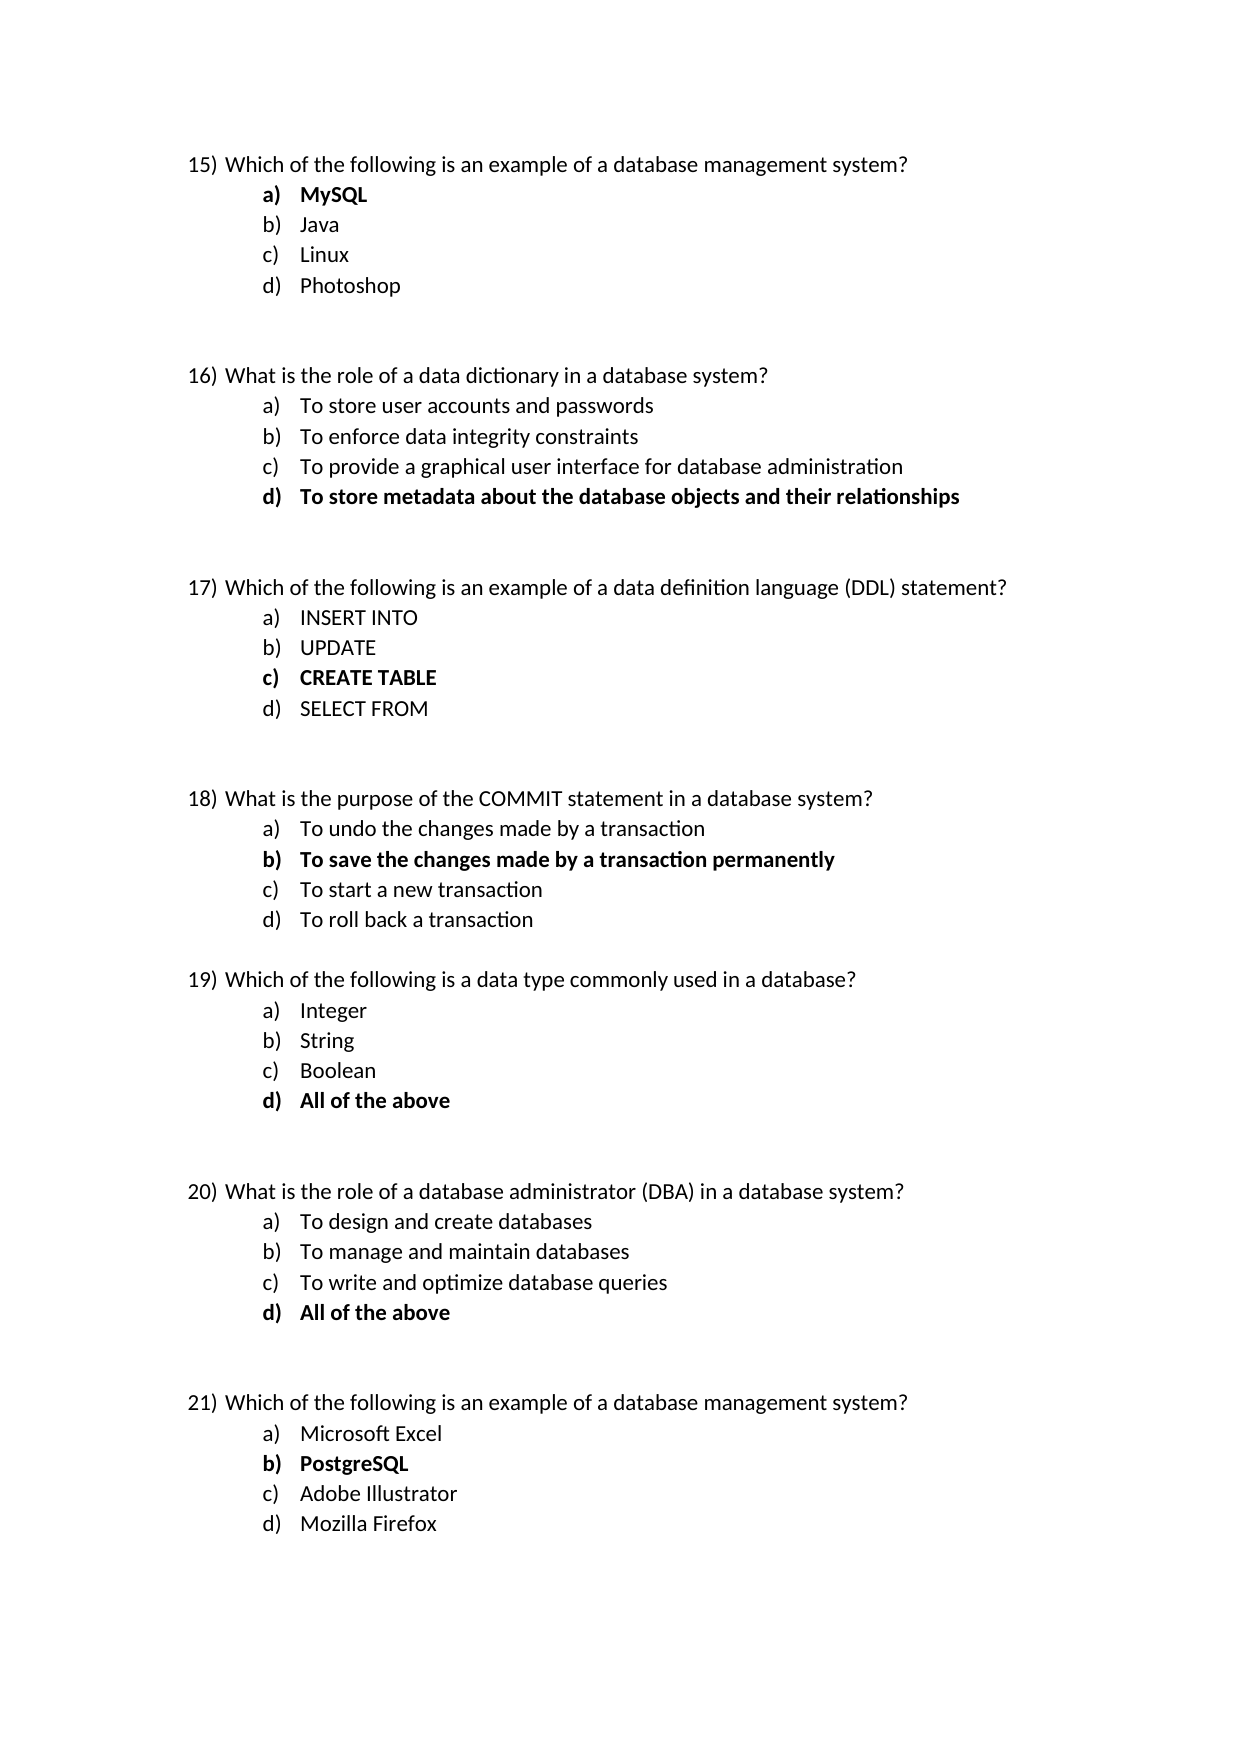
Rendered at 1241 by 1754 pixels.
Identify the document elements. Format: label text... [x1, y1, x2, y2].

list What is the purpose of the COMMIT statement in a database system? [187, 784, 1090, 812]
list Photoshop [262, 271, 1090, 299]
list To enforce data integrity constraints [262, 422, 1090, 450]
list Which of the following is a data type commonly used in a database? [187, 966, 1090, 994]
list To undo the changes made by a transaction [262, 814, 1090, 843]
list String [262, 1026, 1090, 1054]
list All of the above [262, 1086, 1090, 1114]
list INSERT INTO [262, 603, 1090, 631]
list Which of the following is an example of a data definition language (DDL) statement? [187, 573, 1090, 601]
list Adobe Illustrator [262, 1479, 1090, 1507]
list Java [262, 210, 1090, 238]
list To provide a graphical user interface for database administration [262, 452, 1090, 480]
list PostgreSQL [262, 1449, 1090, 1477]
list To store metadata about the database objects and their relationships [262, 482, 1090, 510]
list Which of the following is an example of a database management system? [187, 150, 1090, 178]
list UPDATE [262, 633, 1090, 661]
list What is the role of a database administrator (DBA) in a database system? [187, 1177, 1090, 1205]
list To roll back a transaction [262, 905, 1090, 933]
list CREATE TABLE [262, 663, 1090, 692]
list To design and create databases [262, 1207, 1090, 1235]
list All of the above [262, 1298, 1090, 1326]
list What is the role of a data dictionary in a database system? [187, 361, 1090, 389]
list Microsoft Excel [262, 1419, 1090, 1447]
list To manage and maintain databases [262, 1237, 1090, 1266]
list Linux [262, 241, 1090, 269]
list To start a new transaction [262, 875, 1090, 903]
list To save the changes made by a transaction permanently [262, 845, 1090, 873]
list SELECT FROM [262, 694, 1090, 722]
list Mozilla Firefox [262, 1509, 1090, 1537]
list Which of the following is an example of a database management system? [187, 1388, 1090, 1417]
list MySQL [262, 180, 1090, 208]
list Integer [262, 996, 1090, 1024]
list To write and optimize database queries [262, 1268, 1090, 1296]
list To store user accounts and passwords [262, 392, 1090, 420]
list Boolean [262, 1056, 1090, 1084]
